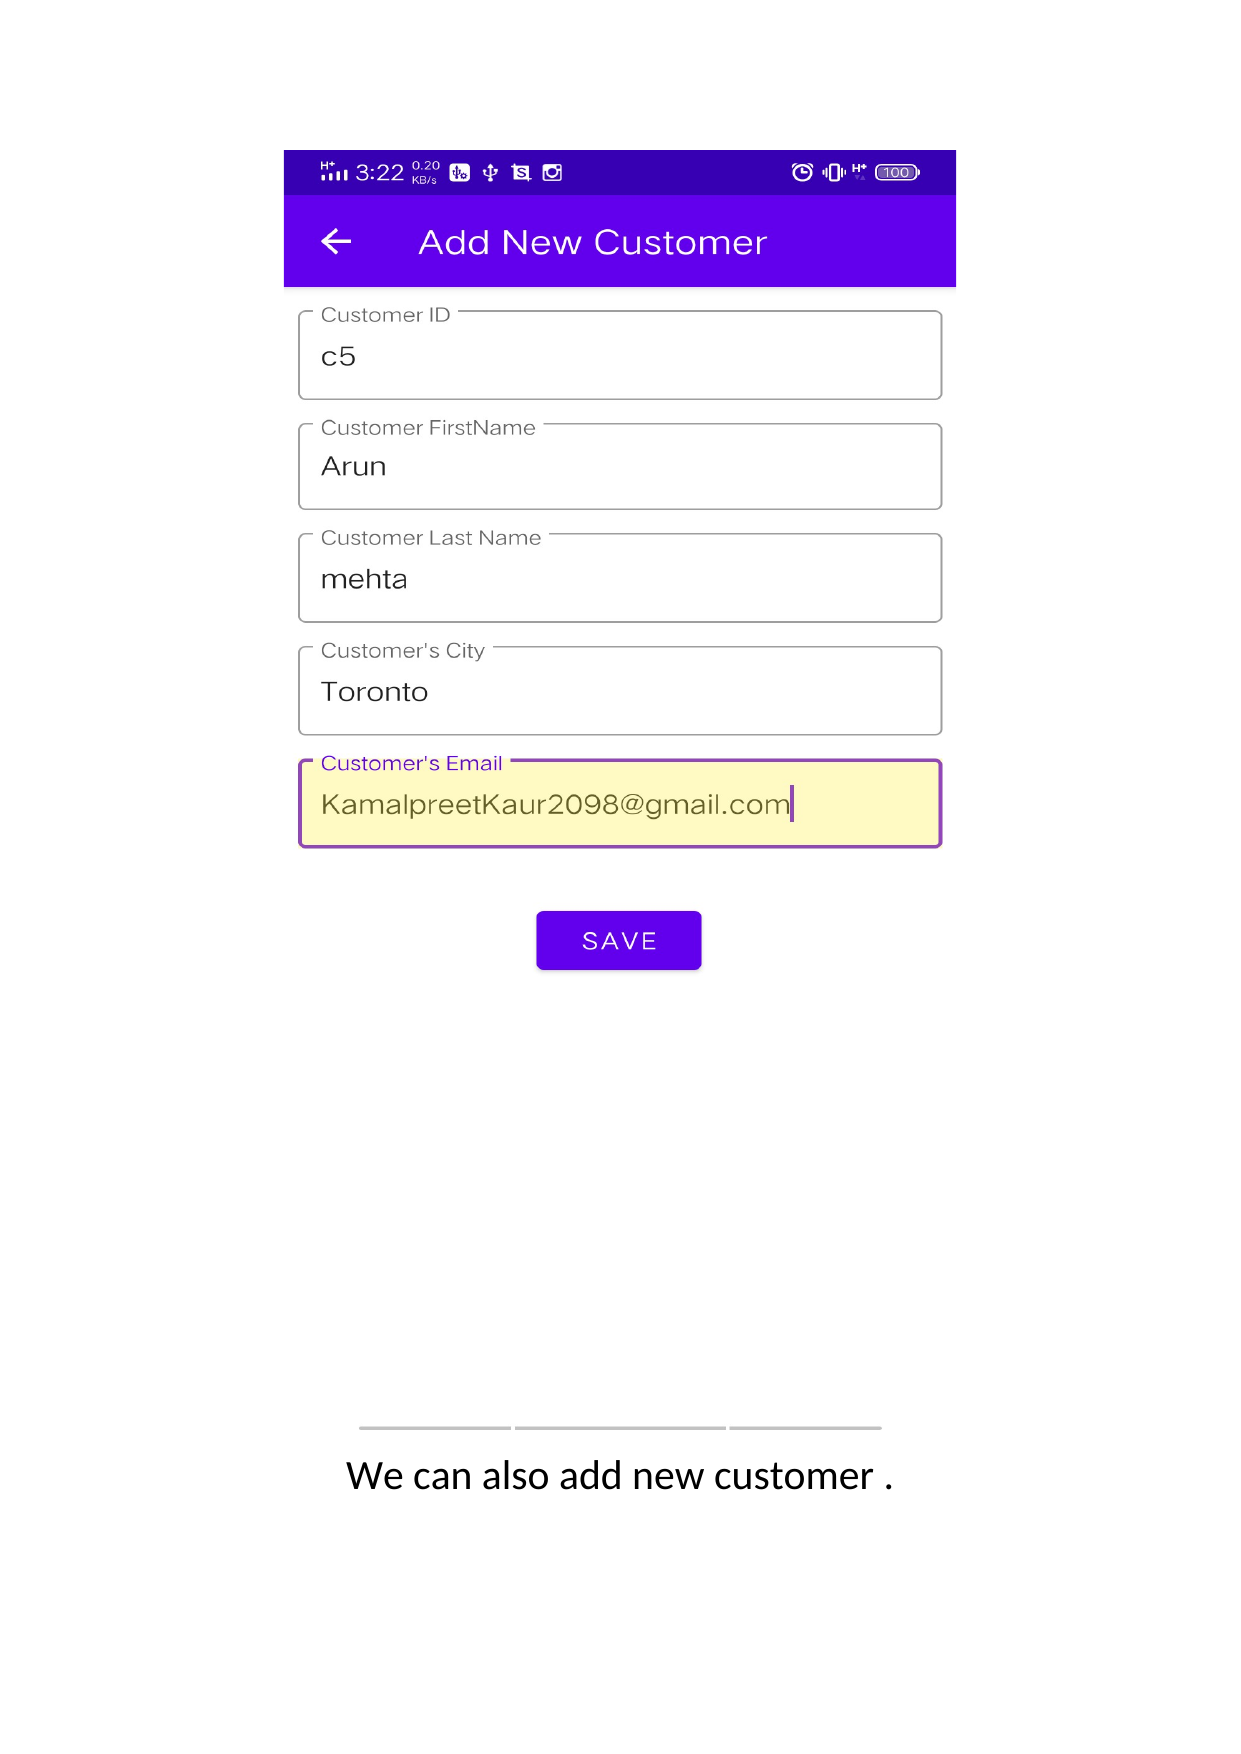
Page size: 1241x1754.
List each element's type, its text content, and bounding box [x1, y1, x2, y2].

picture [283, 150, 957, 1430]
text We can also add new customer . [150, 1449, 1090, 1500]
